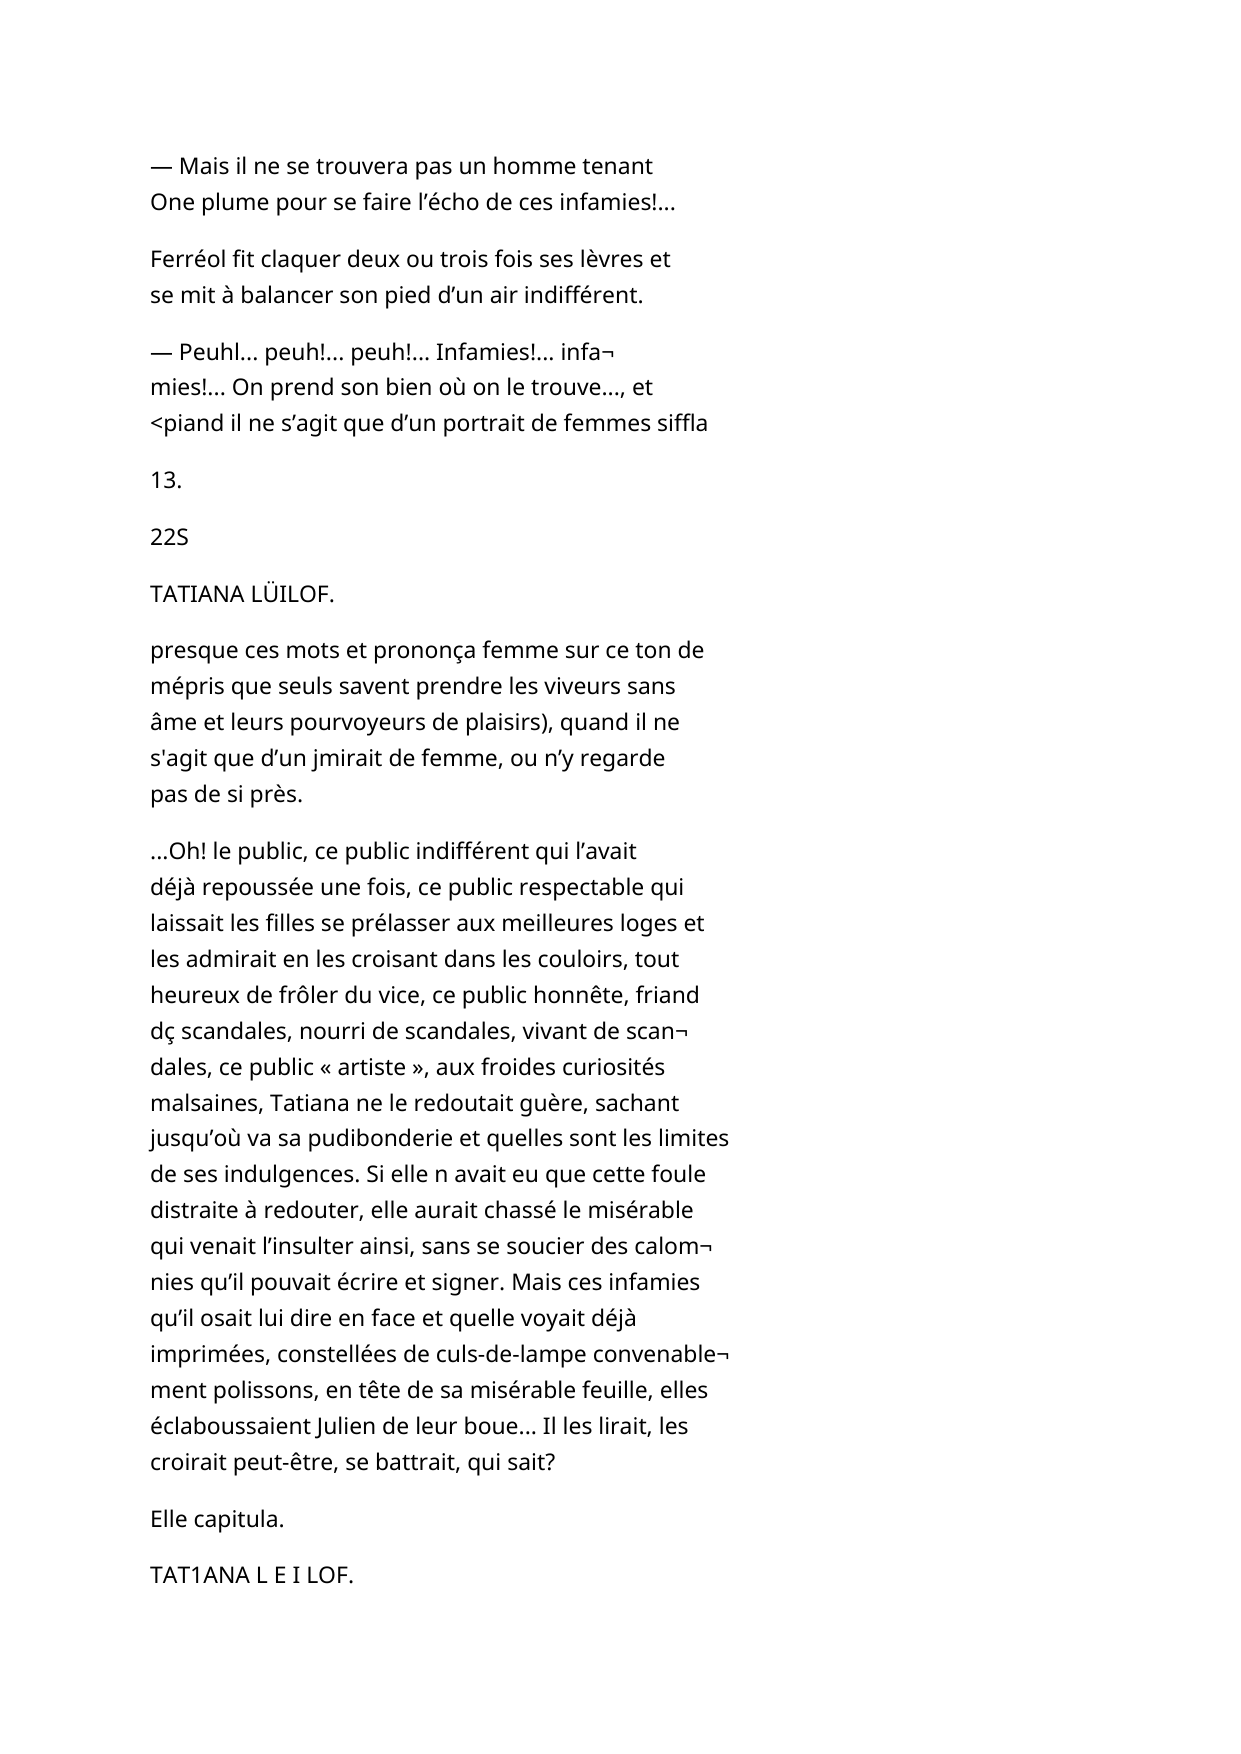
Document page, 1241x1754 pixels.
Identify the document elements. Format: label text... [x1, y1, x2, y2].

text 22S [150, 521, 1090, 552]
text — Peuhl... peuh!... peuh!... Infamies!... infa¬mies!... On prend son bien où on le trouve..., et<piand il ne s’agit que d’un portrait de femmes siffla [150, 335, 1090, 438]
text TATIANA LÜILOF. [150, 578, 1090, 609]
text — Mais il ne se trouvera pas un homme tenantOne plume pour se faire l’écho de ces infamies!... [150, 150, 1090, 217]
text TAT1ANA L E I LOF. [150, 1559, 1090, 1591]
text Ferréol fit claquer deux ou trois fois ses lèvres etse mit à balancer son pied d’un air indifférent. [150, 243, 1090, 310]
text 13. [150, 464, 1090, 495]
text Elle capitula. [150, 1503, 1090, 1534]
text presque ces mots et prononça femme sur ce ton demépris que seuls savent prendre les viveurs sansâme et leurs pourvoyeurs de plaisirs), quand il nes'agit que d’un jmirait de femme, ou n’y regardepas de si près. [150, 634, 1090, 809]
text ...Oh! le public, ce public indifférent qui l’avaitdéjà repoussée une fois, ce public respectable quilaissait les filles se prélasser aux meilleures loges etles admirait en les croisant dans les couloirs, toutheureux de frôler du vice, ce public honnête, frianddç scandales, nourri de scandales, vivant de scan¬dales, ce public « artiste », aux froides curiositésmalsaines, Tatiana ne le redoutait guère, sachantjusqu’où va sa pudibonderie et quelles sont les limitesde ses indulgences. Si elle n avait eu que cette fouledistraite à redouter, elle aurait chassé le misérablequi venait l’insulter ainsi, sans se soucier des calom¬nies qu’il pouvait écrire et signer. Mais ces infamiesqu’il osait lui dire en face et quelle voyait déjàimprimées, constellées de culs-de-lampe convenable¬ment polissons, en tête de sa misérable feuille, elleséclaboussaient Julien de leur boue... Il les lirait, lescroirait peut-être, se battrait, qui sait? [150, 835, 1090, 1477]
